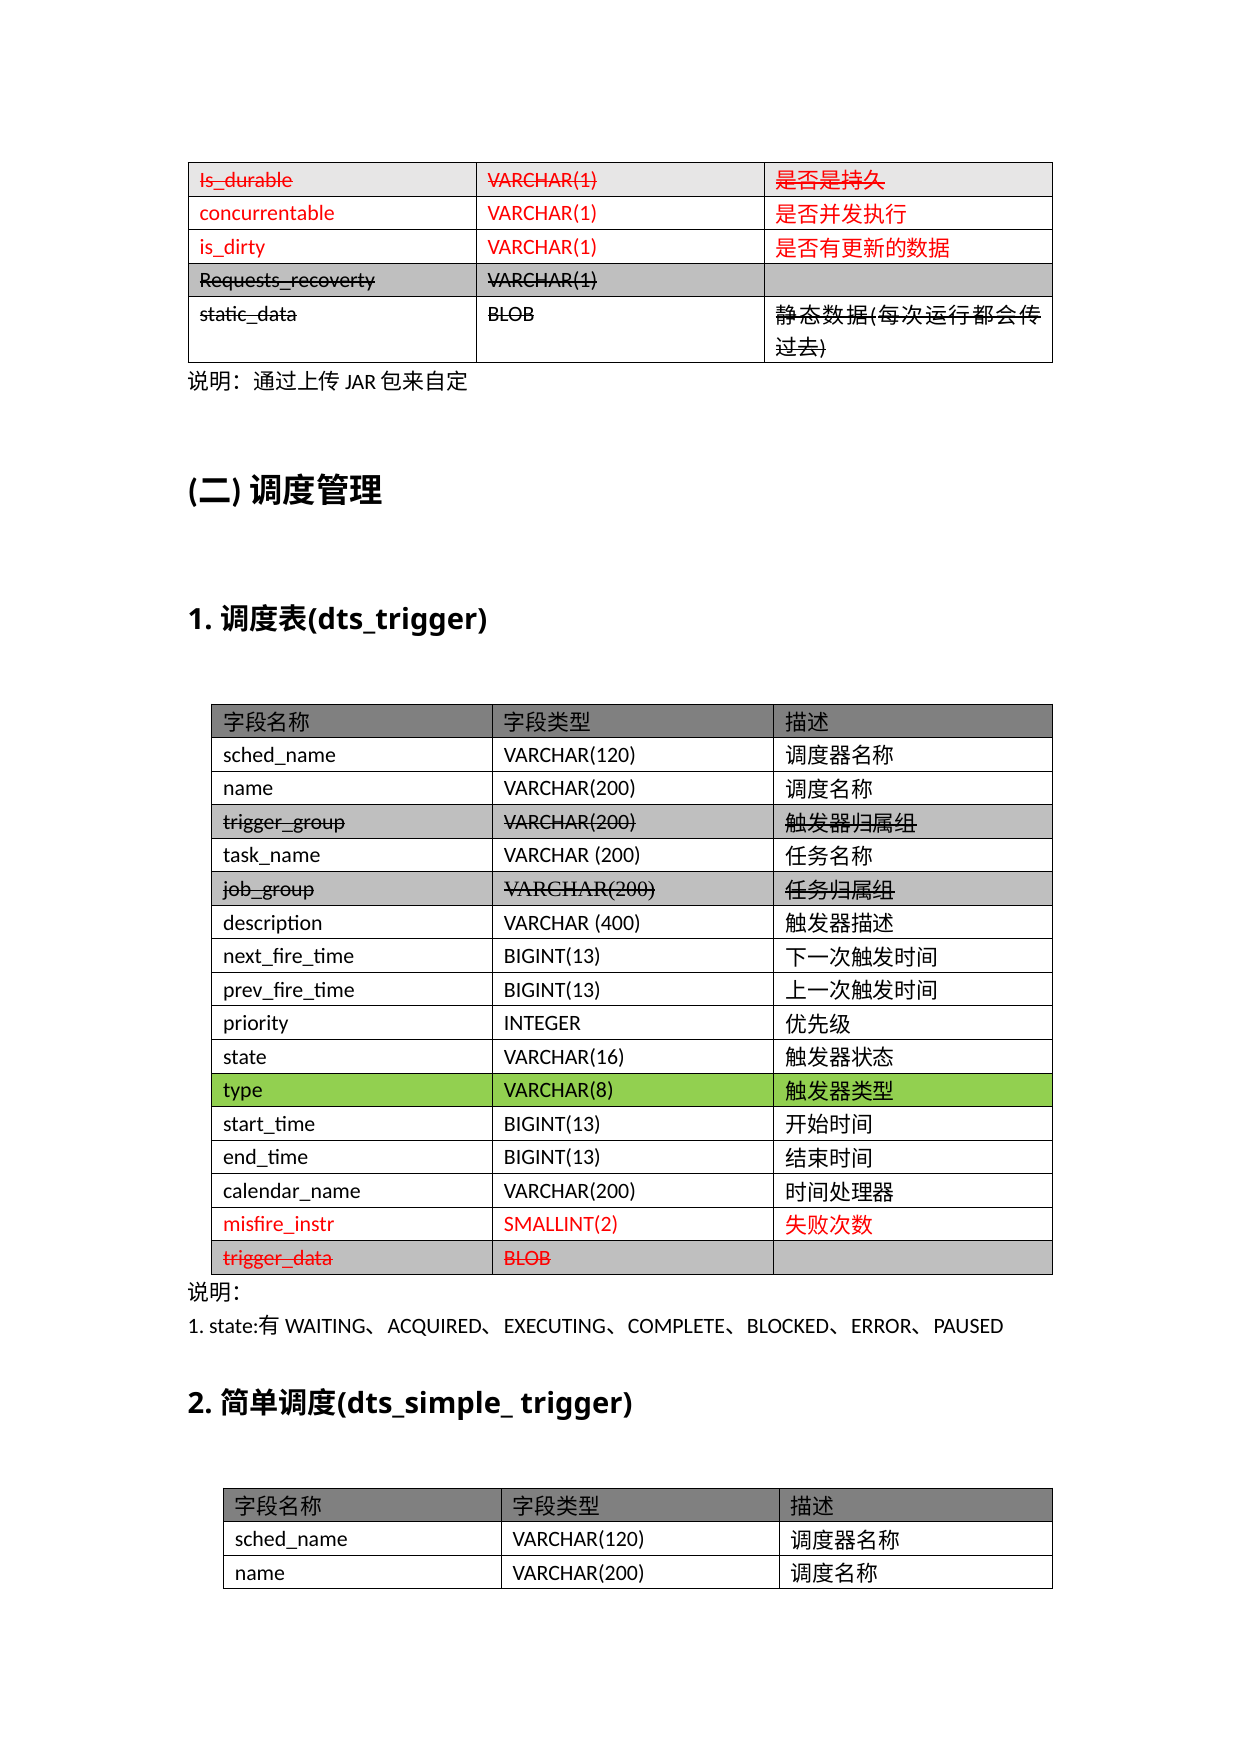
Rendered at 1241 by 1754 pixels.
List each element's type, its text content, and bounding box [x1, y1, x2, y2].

table_cell INTEGER [493, 1006, 773, 1039]
table_cell VARCHAR(200) [493, 1174, 773, 1207]
table_cell 是否并发执行 [765, 197, 1052, 229]
table_cell static_data [189, 297, 476, 362]
table_cell VARCHAR(200) [493, 772, 773, 804]
table_cell sched_name [224, 1522, 501, 1555]
text 说明：通过上传JAR包来自定 [187, 363, 1053, 396]
table_cell Is_durable [189, 163, 476, 196]
table_header 字段名称 [224, 1489, 501, 1521]
table_cell 任务名称 [774, 839, 1052, 871]
table_cell start_time [212, 1107, 492, 1139]
table_cell description [212, 906, 492, 938]
table_cell misfire_instr [212, 1208, 492, 1240]
table_cell VARCHAR (400) [493, 906, 773, 938]
table_cell VARCHAR(1) [477, 197, 764, 229]
table_header 字段名称 [212, 705, 492, 737]
table_cell trigger_group [212, 805, 492, 838]
subtitle (二) 调度管理 [187, 455, 1053, 520]
table_cell 上一次触发时间 [774, 973, 1052, 1005]
table_cell 失败次数 [774, 1208, 1052, 1240]
subtitle 2. 简单调度(dts_simple_ trigger) [187, 1369, 1053, 1434]
table_cell name [224, 1556, 501, 1588]
table_cell name [212, 772, 492, 804]
table_cell VARCHAR(8) [493, 1074, 773, 1106]
table_cell type [212, 1074, 492, 1106]
table_cell 调度名称 [774, 772, 1052, 804]
table_cell SMALLINT(2) [493, 1208, 773, 1240]
text 1. state:有WAITING、ACQUIRED、EXECUTING、COMPLETE、BLOCKED、ERROR、PAUSED [187, 1307, 1053, 1340]
table_cell Requests_recoverty [189, 264, 476, 296]
table_cell job_group [212, 872, 492, 905]
table_cell 是否是持久 [765, 163, 1052, 196]
table_cell 触发器状态 [774, 1040, 1052, 1072]
table_cell prev_fire_time [212, 973, 492, 1005]
table_cell BIGINT(13) [493, 1141, 773, 1173]
table_cell VARCHAR(1) [477, 163, 764, 196]
table_cell 触发器归属组 [774, 805, 1052, 838]
table_cell VARCHAR(16) [493, 1040, 773, 1072]
table_cell 静态数据(每次运行都会传过去) [765, 297, 1052, 362]
table_cell priority [212, 1006, 492, 1039]
table_cell 结束时间 [774, 1141, 1052, 1173]
table_cell next_fire_time [212, 939, 492, 972]
table_cell VARCHAR(200) [493, 872, 773, 905]
table_cell VARCHAR(200) [493, 805, 773, 838]
table_cell 调度名称 [780, 1556, 1052, 1588]
table_cell 优先级 [774, 1006, 1052, 1039]
table_cell VARCHAR(120) [493, 738, 773, 771]
table_cell end_time [212, 1141, 492, 1173]
table_cell 触发器描述 [774, 906, 1052, 938]
table_cell sched_name [212, 738, 492, 771]
table_cell task_name [212, 839, 492, 871]
table_cell 调度器名称 [780, 1522, 1052, 1555]
table_cell 下一次触发时间 [774, 939, 1052, 972]
table_cell is_dirty [189, 230, 476, 263]
table_cell BIGINT(13) [493, 1107, 773, 1139]
table_cell 开始时间 [774, 1107, 1052, 1139]
table_cell BIGINT(13) [493, 973, 773, 1005]
table_cell state [212, 1040, 492, 1072]
table_cell BLOB [493, 1241, 773, 1274]
table_cell 调度器名称 [774, 738, 1052, 771]
table_cell VARCHAR(1) [477, 264, 764, 296]
table_header 描述 [774, 705, 1052, 737]
table_cell 触发器类型 [774, 1074, 1052, 1106]
table_cell calendar_name [212, 1174, 492, 1207]
table_cell BIGINT(13) [493, 939, 773, 972]
table_cell VARCHAR(1) [477, 230, 764, 263]
table_cell [774, 1241, 1052, 1274]
table_cell BLOB [477, 297, 764, 362]
table_cell VARCHAR (200) [493, 839, 773, 871]
table_cell VARCHAR(120) [502, 1522, 779, 1555]
table_cell trigger_data [212, 1241, 492, 1274]
subtitle 1. 调度表(dts_trigger) [187, 584, 1053, 649]
table_cell VARCHAR(200) [502, 1556, 779, 1588]
text 说明： [187, 1275, 1053, 1307]
table_cell [765, 264, 1052, 296]
table_header 字段类型 [502, 1489, 779, 1521]
table_cell 任务归属组 [774, 872, 1052, 905]
table_header 描述 [780, 1489, 1052, 1521]
table_cell 时间处理器 [774, 1174, 1052, 1207]
table_cell 是否有更新的数据 [765, 230, 1052, 263]
table_header 字段类型 [493, 705, 773, 737]
table_cell concurrentable [189, 197, 476, 229]
